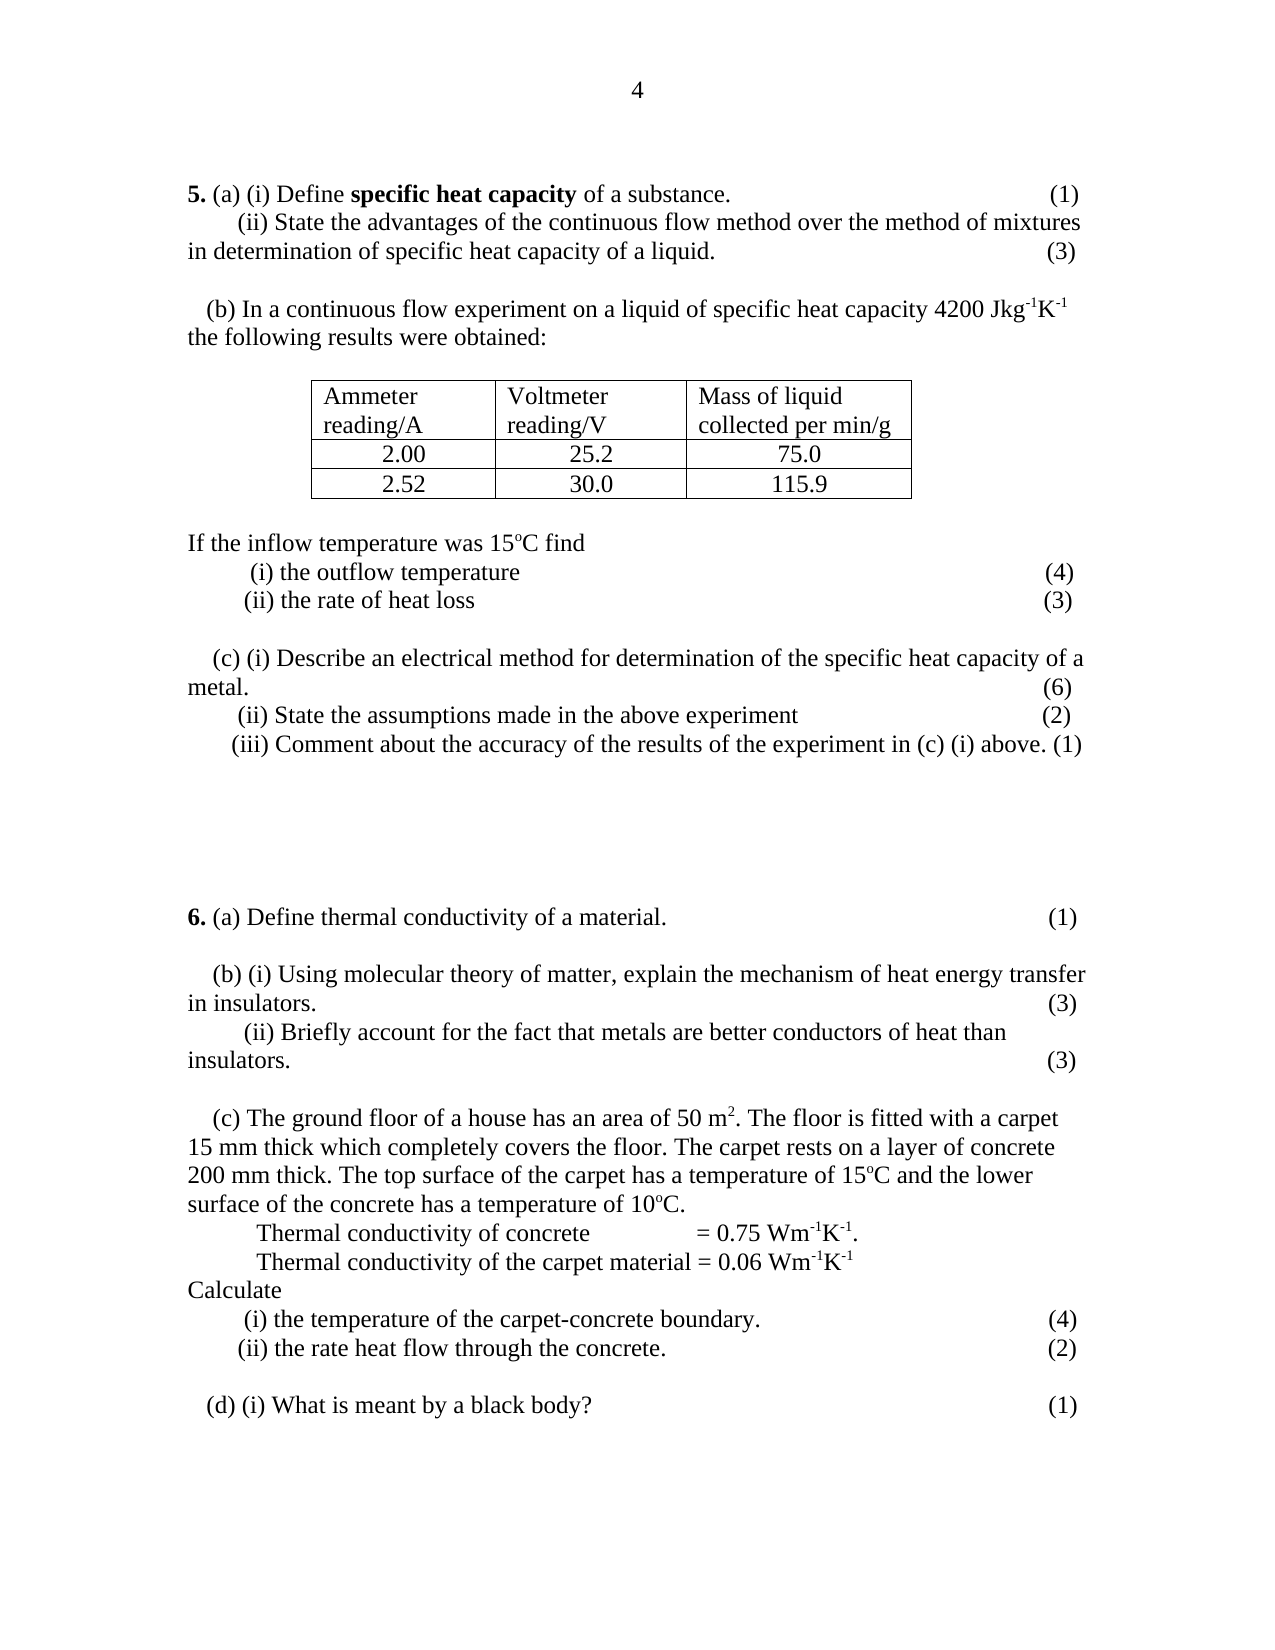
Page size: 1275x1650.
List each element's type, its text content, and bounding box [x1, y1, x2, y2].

table_header Voltmeter reading/V [496, 381, 686, 438]
text (ii) State the advantages of the continuous flow method over the method of mixtures in determination of specific heat capacity of a liquid. (3) [187, 207, 1087, 265]
text 5. (a) (i) Define specific heat capacity of a substance. (1) [187, 179, 1087, 207]
text (b) In a continuous flow experiment on a liquid of specific heat capacity 4200 Jkg-1K-1 the following results were obtained: [187, 294, 1087, 351]
table_cell 2.00 [312, 440, 495, 468]
text (ii) State the assumptions made in the above experiment (2) [187, 700, 1087, 729]
text 6. (a) Define thermal conductivity of a material. (1) [187, 902, 1087, 930]
text (d) (i) What is meant by a black body? (1) [187, 1390, 1087, 1419]
table_cell 75.0 [687, 440, 911, 468]
text (i) the temperature of the carpet-concrete boundary. (4) [187, 1304, 1087, 1333]
text (c) (i) Describe an electrical method for determination of the specific heat capacity of a metal. (6) [187, 643, 1087, 700]
text (iii) Comment about the accuracy of the results of the experiment in (c) (i) above. (1) [187, 729, 1087, 758]
text (ii) the rate of heat loss (3) [187, 585, 1087, 614]
text Calculate [187, 1275, 1087, 1304]
text (ii) Briefly account for the fact that metals are better conductors of heat than insulators. (3) [187, 1017, 1087, 1074]
text (ii) the rate heat flow through the concrete. (2) [187, 1333, 1087, 1362]
table_cell 2.52 [312, 469, 495, 498]
text If the inflow temperature was 15oC find [187, 528, 1087, 557]
table_cell 25.2 [496, 440, 686, 468]
table_cell 30.0 [496, 469, 686, 498]
table_cell 115.9 [687, 469, 911, 498]
table_header Ammeter reading/A [312, 381, 495, 438]
text (c) The ground floor of a house has an area of 50 m2. The floor is fitted with a carpet 15 mm thick which completely covers the floor. The carpet rests on a layer of concrete 200 mm thick. The top surface of the carpet has a temperature of 15oC and the lower surface of the concrete has a temperature of 10oC. [187, 1103, 1087, 1218]
text (i) the outflow temperature (4) [187, 557, 1087, 585]
text Thermal conductivity of concrete = 0.75 Wm-1K-1. [187, 1218, 1087, 1247]
text Thermal conductivity of the carpet material = 0.06 Wm-1K-1 [187, 1247, 1087, 1275]
table_header Mass of liquid collected per min/g [687, 381, 911, 438]
text (b) (i) Using molecular theory of matter, explain the mechanism of heat energy transfer in insulators. (3) [187, 959, 1087, 1017]
